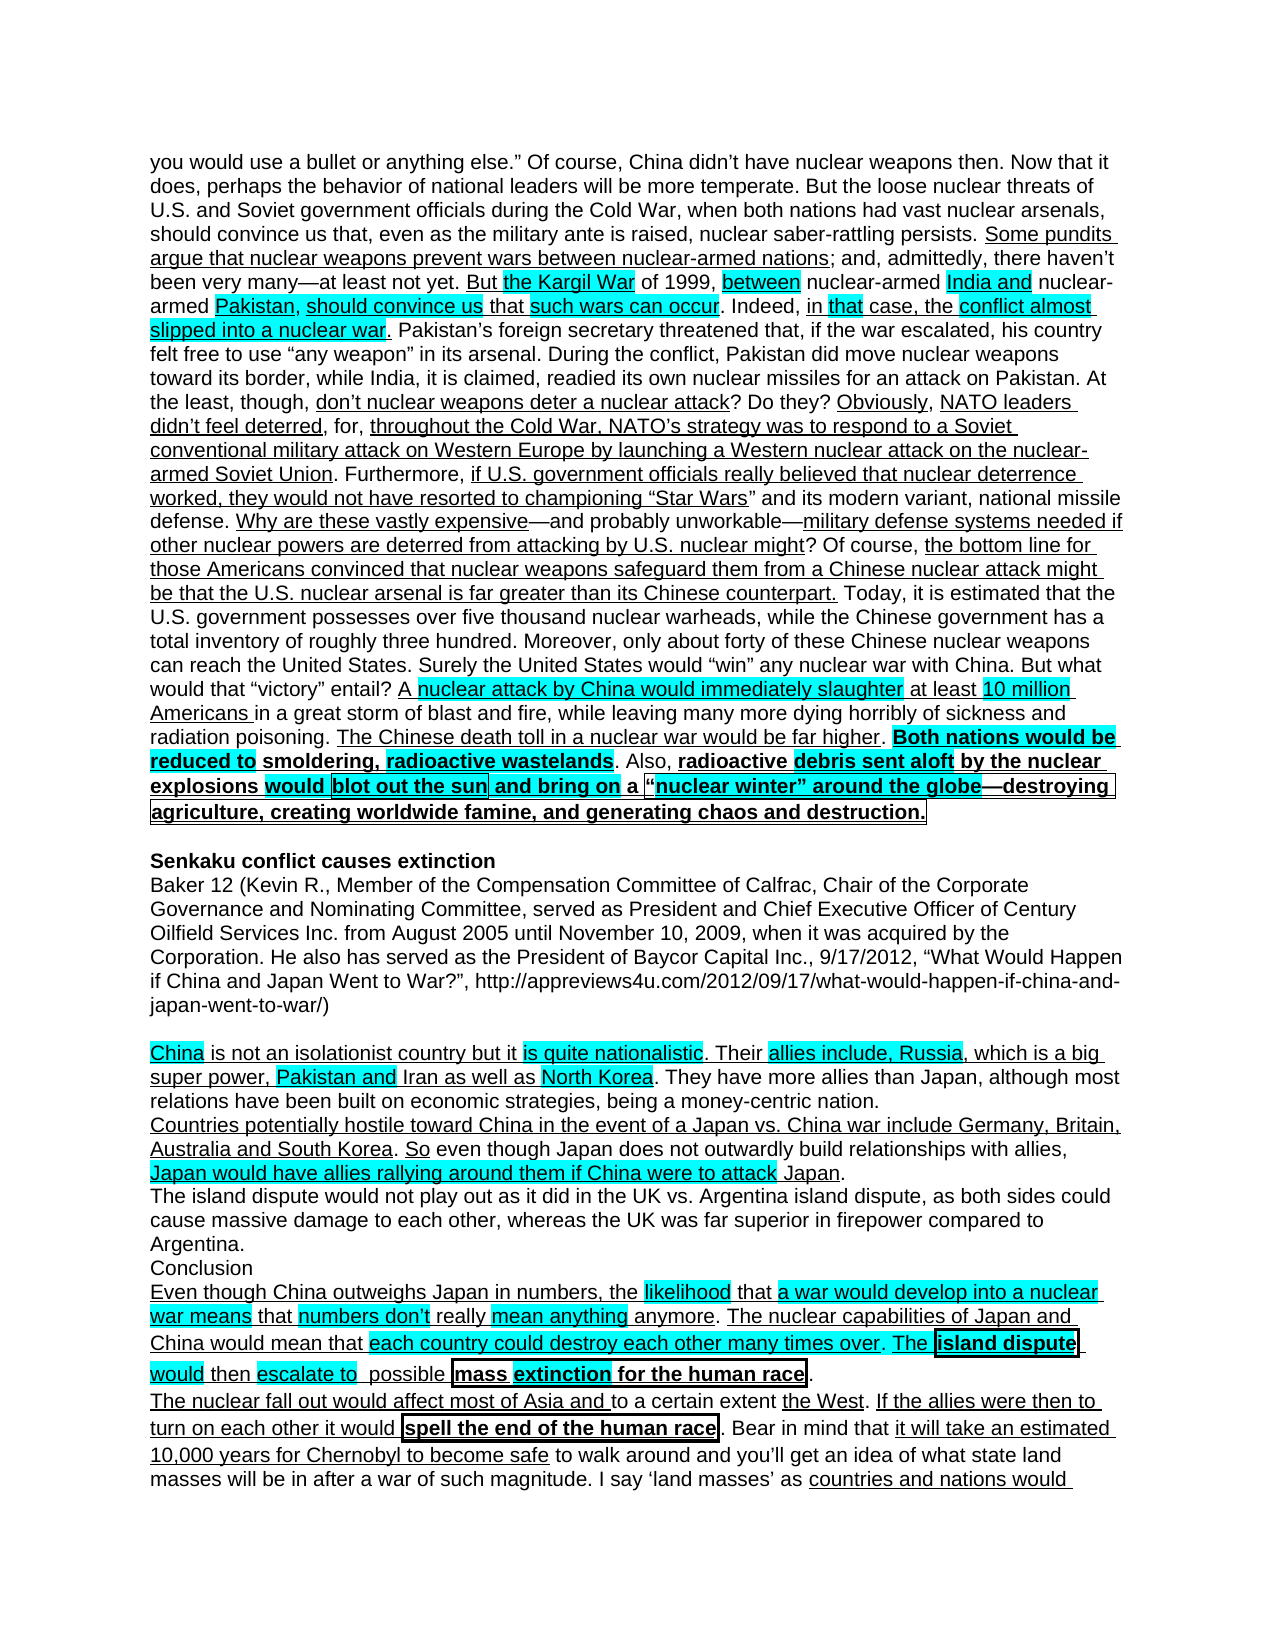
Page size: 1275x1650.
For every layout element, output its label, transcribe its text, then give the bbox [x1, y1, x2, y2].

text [150, 150, 1125, 825]
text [150, 1388, 1125, 1491]
text Countries potentially hostile toward China in the event of a Japan vs. China war include Germany, Britain, Australia and South Korea. So even though Japan does not outwardly build relationships with allies, Japan would have allies rallying around them if China were to attack Japan. [150, 1112, 1125, 1184]
text The island dispute would not play out as it did in the UK vs. Argentina island dispute, as both sides could cause massive damage to each other, whereas the UK was far superior in firepower compared to Argentina. [150, 1184, 1125, 1256]
text Baker 12 (Kevin R., Member of the Compensation Committee of Calfrac, Chair of the Corporate Governance and Nominating Committee, served as President and Chief Executive Officer of Century Oilfield Services Inc. from August 2005 until November 10, 2009, when it was acquired by the Corporation. He also has served as the President of Baycor Capital Inc., 9/17/2012, “What Would Happen if China and Japan Went to War?”, http://appreviews4u.com/2012/09/17/what-would-happen-if-china-and-japan-went-to-war/) [150, 873, 1125, 1017]
text China is not an isolationist country but it is quite nationalistic. Their allies include, Russia, which is a big super power, Pakistan and Iran as well as North Korea. They have more allies than Japan, although most relations have been built on economic strategies, being a money-centric nation. [150, 1041, 1125, 1112]
text Even though China outweighs Japan in numbers, the likelihood that a war would develop into a nuclear war means that numbers don’t really mean anything anymore. The nuclear capabilities of Japan and China would mean that each country could destroy each other many times over. The island dispute would then escalate to possible mass extinction for the human race. [150, 1280, 1125, 1388]
text Conclusion [150, 1256, 1125, 1280]
text Senkaku conflict causes extinction [150, 849, 1125, 873]
